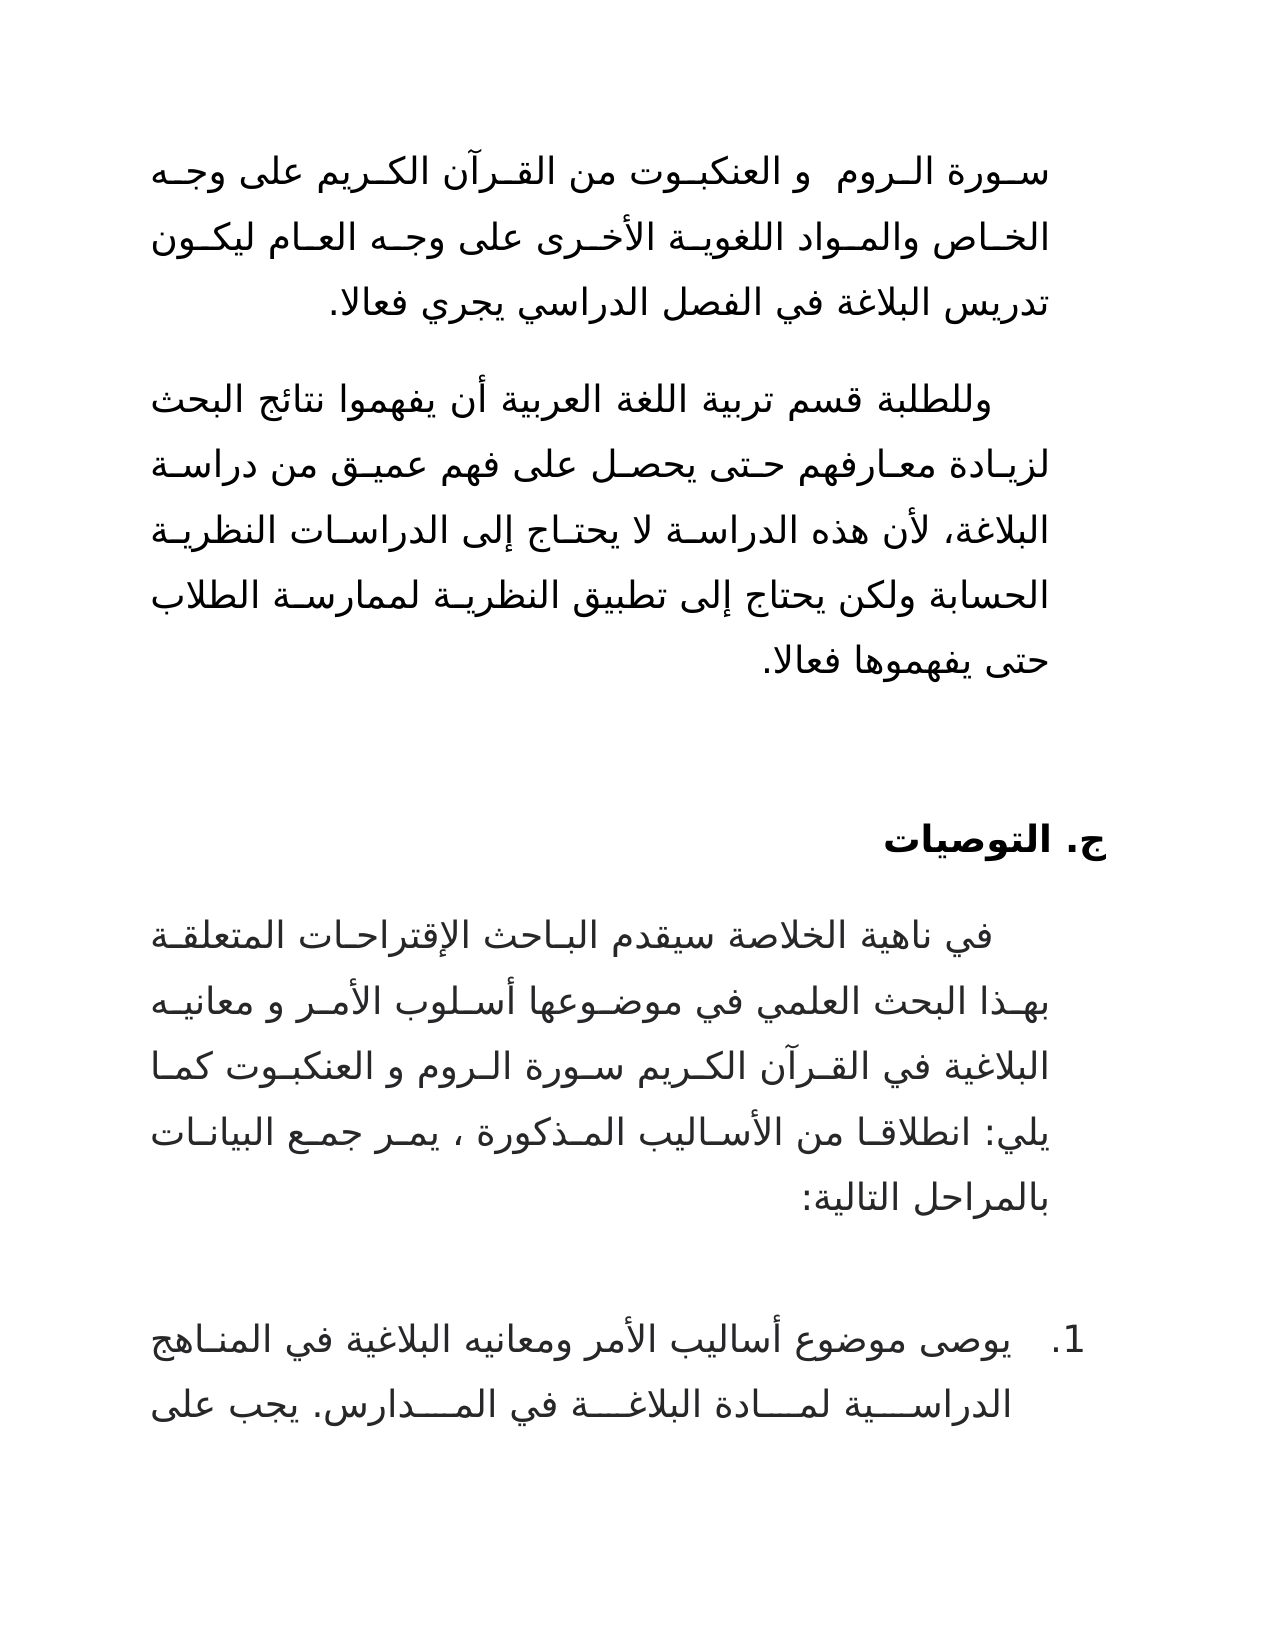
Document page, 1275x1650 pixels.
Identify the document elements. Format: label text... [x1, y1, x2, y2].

text وللطلبة قسم تربية اللغة العربية أن يفهموا نتائج البحث لزيادة معارفهم حتى يحصل على فهم عميق من دراسة البلاغة، لأن هذه الدراسة لا يحتاج إلى الدراسات النظرية الحسابة ولكن يحتاج إلى تطبيق النظرية لممارسة الطلاب حتى يفهموها فعالا. [150, 377, 1050, 683]
text في ناهية الخلاصة سيقدم الباحث الإقتراحات المتعلقة بهذا البحث العلمي في موضوعها أسلوب الأمر و معانيه البلاغية في القرآن الكريم سورة الروم و العنكبوت كما يلي: انطلاقا من الأساليب المذكورة ، يمر جمع البيانات بالمراحل التالية: [150, 914, 1050, 1219]
subtitle ج. التوصيات [150, 817, 1106, 861]
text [150, 150, 1050, 324]
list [150, 1318, 1050, 1427]
